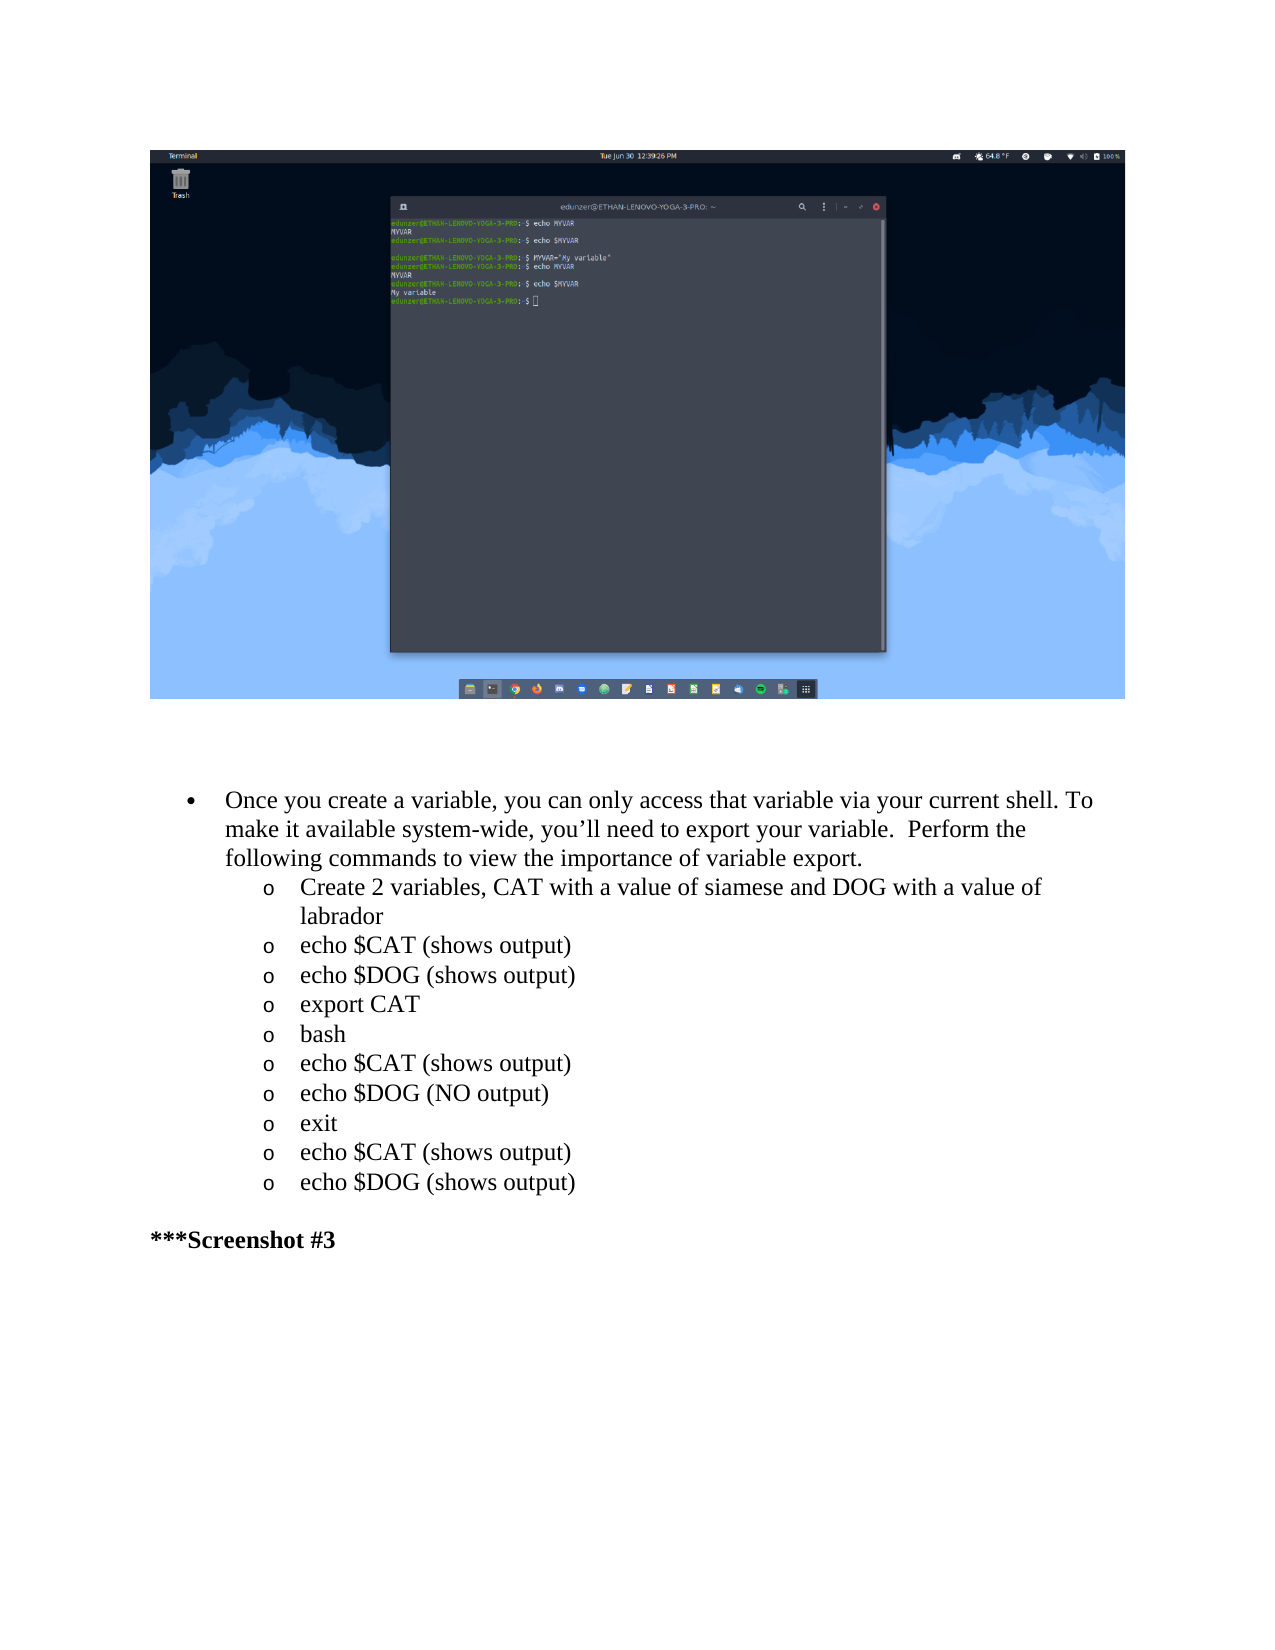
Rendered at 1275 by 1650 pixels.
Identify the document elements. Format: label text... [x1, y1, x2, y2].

list exit [262, 1108, 1125, 1137]
list echo $CAT (shows output) [262, 930, 1125, 960]
list echo $CAT (shows output) [262, 1137, 1125, 1167]
text ***Screenshot #3 [150, 1226, 1125, 1254]
picture [150, 150, 1125, 699]
list export CAT [262, 989, 1125, 1019]
list echo $DOG (shows output) [262, 1167, 1125, 1196]
list Once you create a variable, you can only access that variable via your current shell. To make it available system-wide, you’ll need to export your variable. Perform the following commands to view the importance of variable export. [187, 786, 1125, 872]
list echo $DOG (shows output) [262, 960, 1125, 989]
list echo $DOG (NO output) [262, 1078, 1125, 1108]
list echo $CAT (shows output) [262, 1048, 1125, 1078]
list Create 2 variables, CAT with a value of siamese and DOG with a value of labrador [262, 872, 1125, 930]
list bash [262, 1019, 1125, 1048]
